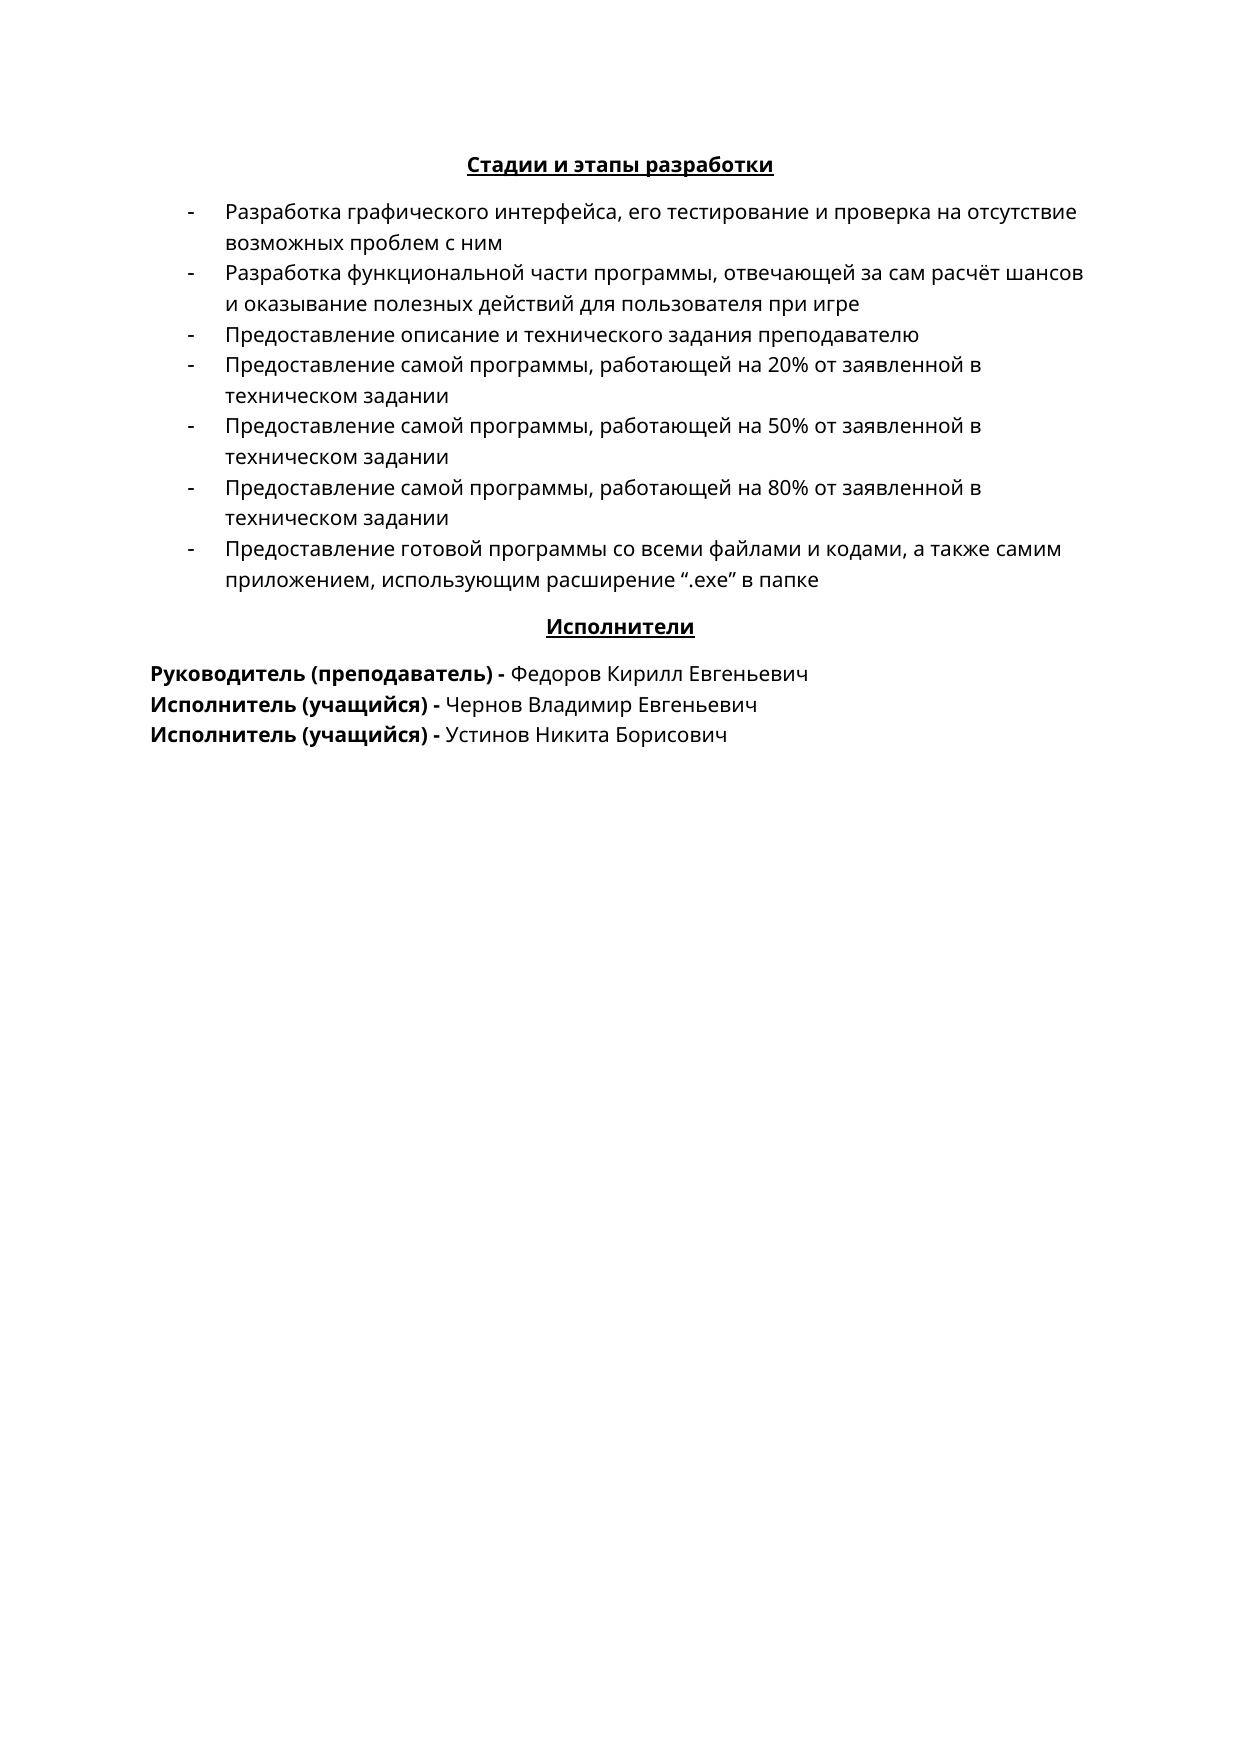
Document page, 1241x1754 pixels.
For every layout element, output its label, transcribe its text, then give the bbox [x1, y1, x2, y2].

list Предоставление самой программы, работающей на 20% от заявленной в техническом задании [187, 350, 1090, 409]
list Предоставление описание и технического задания преподавателю [187, 320, 1090, 348]
text Руководитель (преподаватель) - Федоров Кирилл Евгеньевич Исполнитель (учащийся) - Чернов Владимир Евгеньевич Исполнитель (учащийся) - Устинов Никита Борисович [150, 659, 1090, 749]
list Разработка графического интерфейса, его тестирование и проверка на отсутствие возможных проблем с ним [187, 197, 1090, 256]
text Стадии и этапы разработки [150, 150, 1090, 178]
list Предоставление самой программы, работающей на 80% от заявленной в техническом задании [187, 473, 1090, 532]
list Предоставление готовой программы со всеми файлами и кодами, а также самим приложением, использующим расширение “.exe” в папке [187, 534, 1090, 593]
list Разработка функциональной части программы, отвечающей за сам расчёт шансов и оказывание полезных действий для пользователя при игре [187, 258, 1090, 318]
list Предоставление самой программы, работающей на 50% от заявленной в техническом задании [187, 412, 1090, 471]
text Исполнители [150, 612, 1090, 641]
